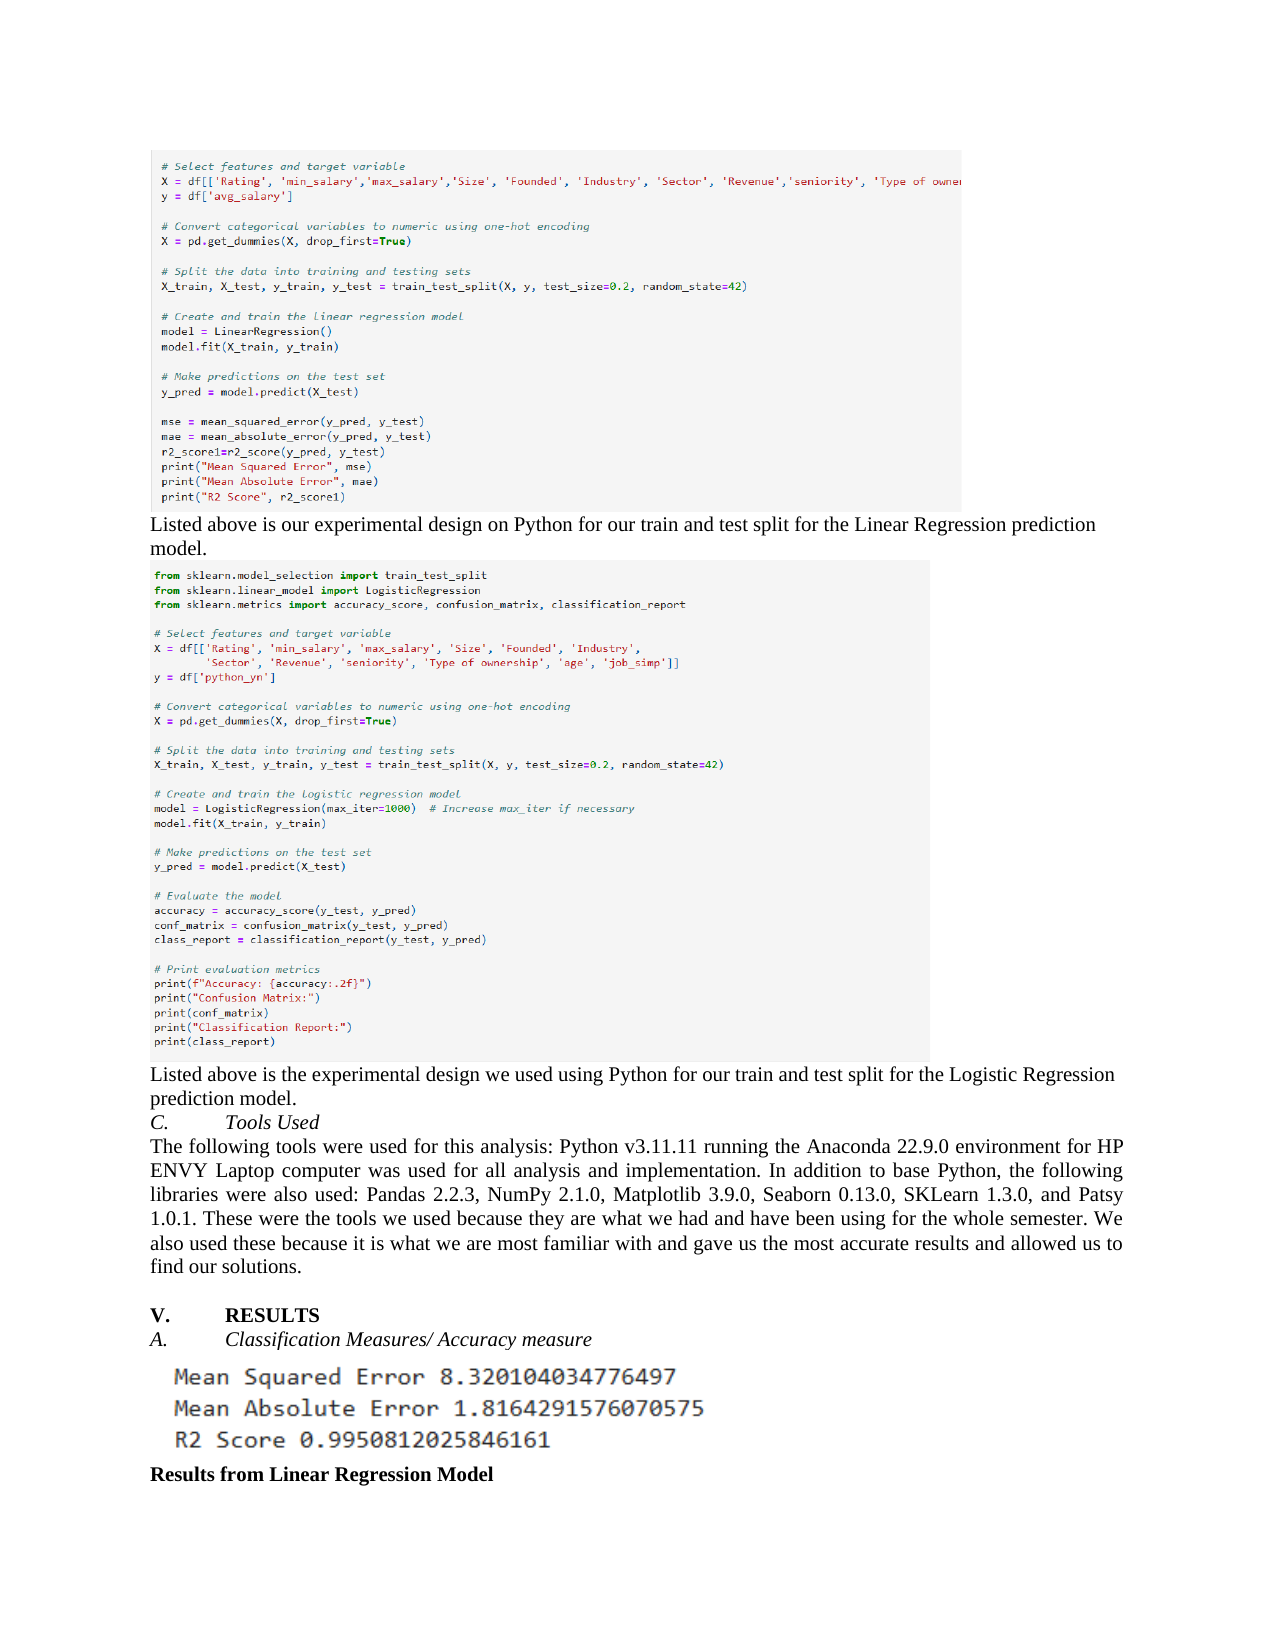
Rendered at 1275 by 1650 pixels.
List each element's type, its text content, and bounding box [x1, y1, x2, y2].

picture [150, 560, 930, 1062]
text The following tools were used for this analysis: Python v3.11.11 running the Anaconda 22.9.0 environment for HP ENVY Laptop computer was used for all analysis and implementation. In addition to base Python, the following libraries were also used: Pandas 2.2.3, NumPy 2.1.0, Matplotlib 3.9.0, Seaborn 0.13.0, SKLearn 1.3.0, and Patsy 1.0.1. These were the tools we used because they are what we had and have been using for the whole semester. We also used these because it is what we are most familiar with and gave us the most accurate results and allowed us to find our solutions. [150, 1134, 1125, 1278]
list Tools Used [150, 1110, 1125, 1134]
picture [150, 150, 962, 512]
text Listed above is our experimental design on Python for our train and test split for the Linear Regression prediction model. [150, 512, 1125, 560]
text Listed above is the experimental design we used using Python for our train and test split for the Logistic Regression prediction model. [150, 1062, 1125, 1110]
list Classification Measures/ Accuracy measure [150, 1327, 1125, 1351]
picture [150, 1350, 747, 1462]
text Results from Linear Regression Model [150, 1462, 1125, 1486]
list RESULTS [150, 1303, 1125, 1327]
